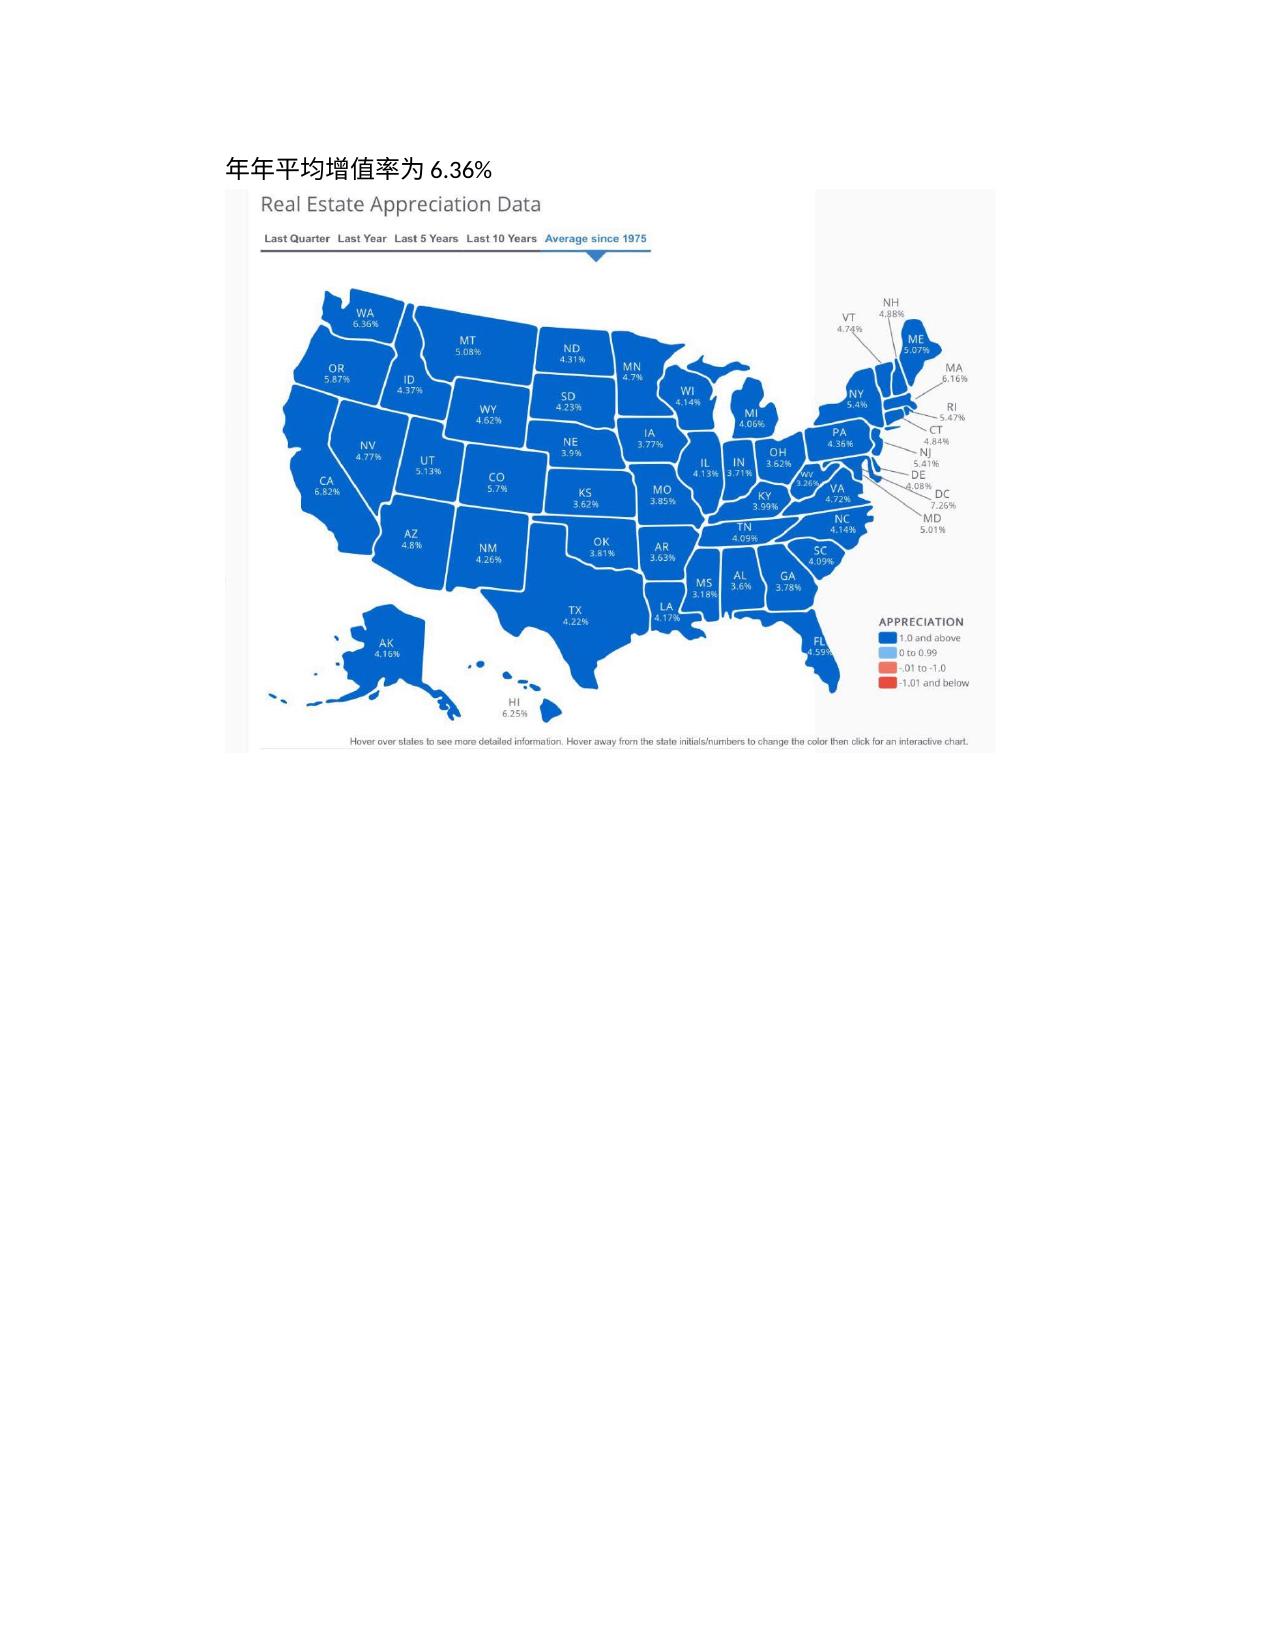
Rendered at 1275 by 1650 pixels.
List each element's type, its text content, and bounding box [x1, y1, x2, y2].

picture [225, 189, 996, 753]
list 增值率可以搜索增值率来源于年以来各个州房屋增值率的统计。华盛顿州过去40年年平均增值率为6.36% [187, 150, 1125, 186]
